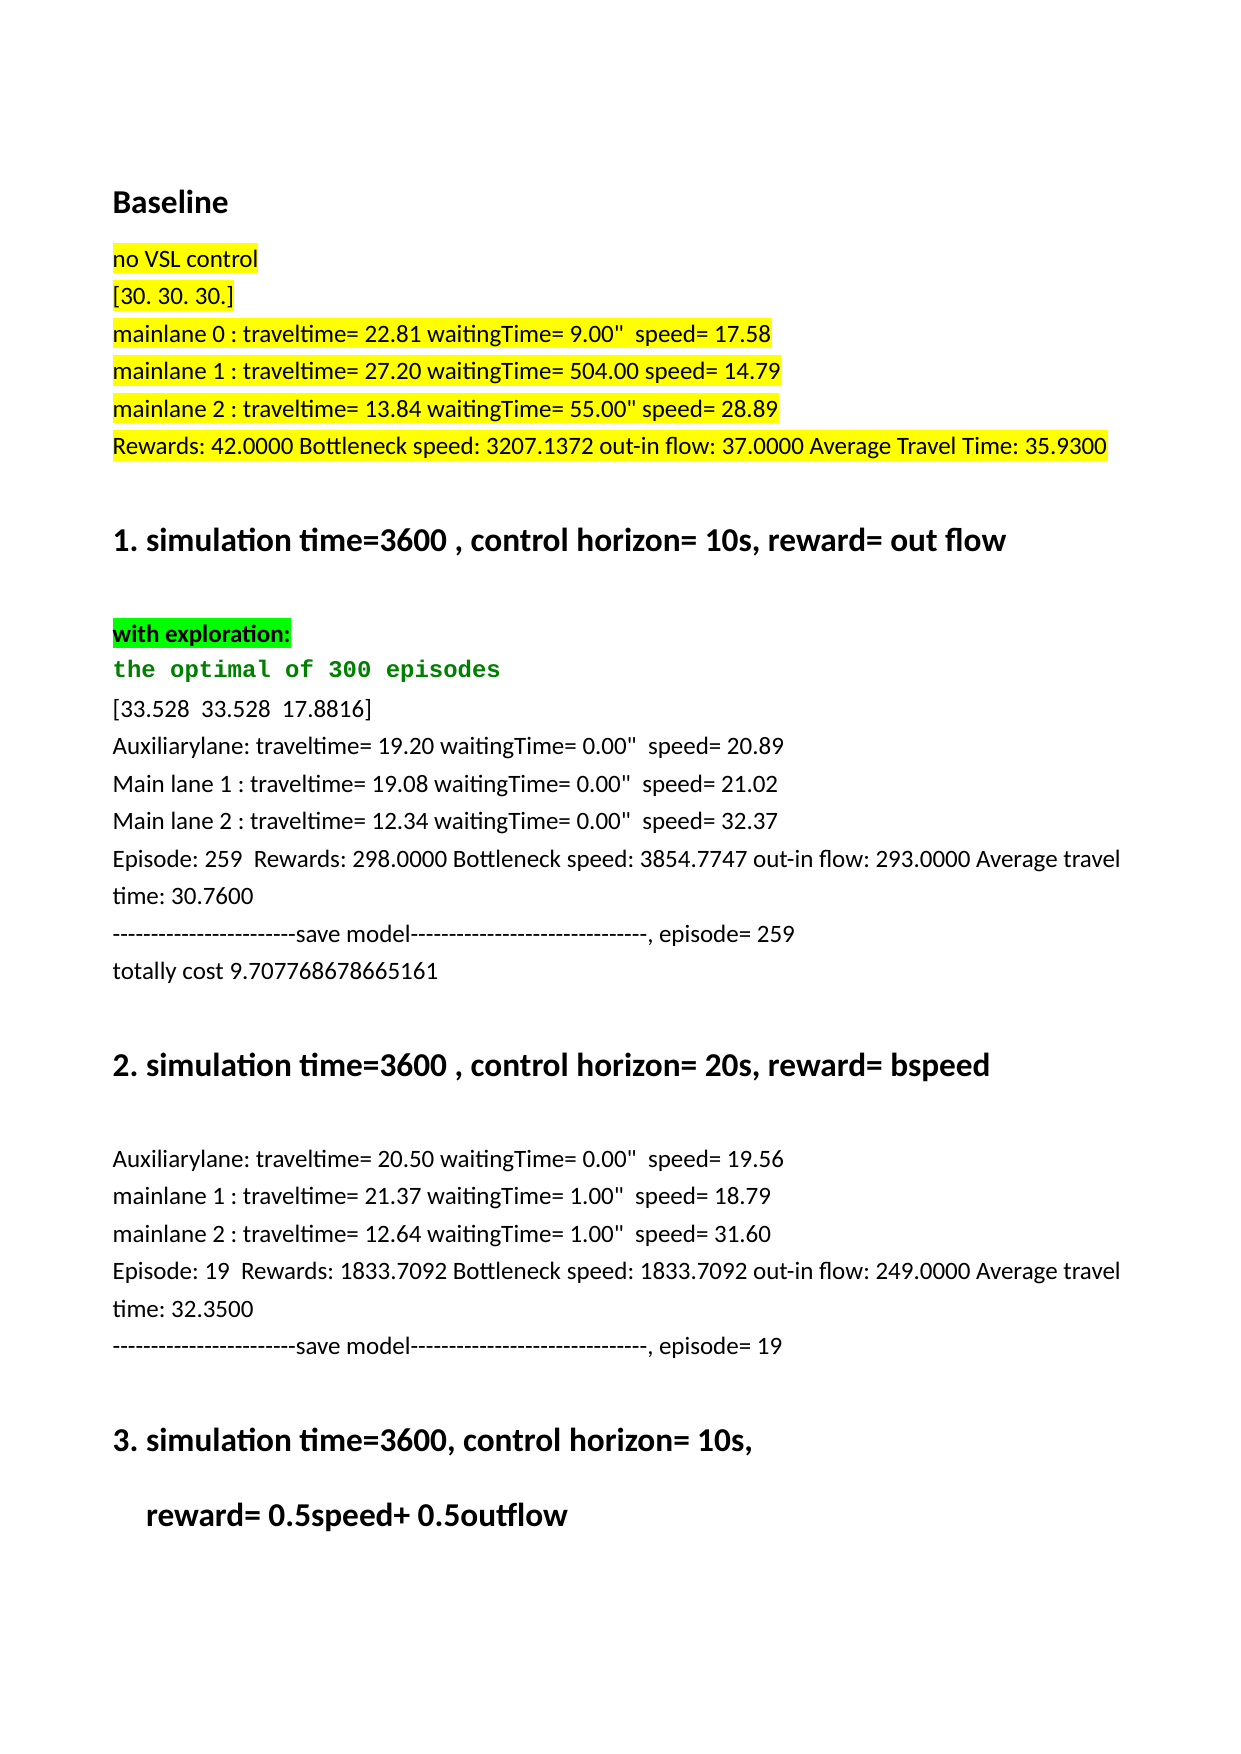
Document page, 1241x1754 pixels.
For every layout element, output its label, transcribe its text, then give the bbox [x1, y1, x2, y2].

text Episode: 19 Rewards: 1833.7092 Bottleneck speed: 1833.7092 out-in flow: 249.0000 Average travel time: 32.3500 [112, 1252, 1128, 1327]
text 3. simulation time=3600, control horizon= 10s, [112, 1402, 1128, 1477]
text ------------------------save model-------------------------------, episode= 259 [112, 914, 1128, 952]
text Rewards: 42.0000 Bottleneck speed: 3207.1372 out-in flow: 37.0000 Average Travel Time: 35.9300 [112, 427, 1128, 464]
text 1. simulation time=3600 , control horizon= 10s, reward= out flow [112, 502, 1128, 577]
text mainlane 1 : traveltime= 27.20 waitingTime= 504.00 speed= 14.79 [112, 352, 1128, 389]
text 2. simulation time=3600 , control horizon= 20s, reward= bspeed [112, 1027, 1128, 1102]
text mainlane 2 : traveltime= 13.84 waitingTime= 55.00" speed= 28.89 [112, 389, 1128, 427]
text Baseline [112, 164, 1128, 239]
text mainlane 2 : traveltime= 12.64 waitingTime= 1.00" speed= 31.60 [112, 1214, 1128, 1252]
text [33.528 33.528 17.8816] [112, 689, 1128, 727]
text the optimal of 300 episodes [112, 652, 1128, 689]
text reward= 0.5speed+ 0.5outflow [112, 1477, 1128, 1552]
text Auxiliarylane: traveltime= 20.50 waitingTime= 0.00" speed= 19.56 [112, 1139, 1128, 1177]
text [30. 30. 30.] [112, 277, 1128, 314]
text Main lane 2 : traveltime= 12.34 waitingTime= 0.00" speed= 32.37 [112, 802, 1128, 839]
text Main lane 1 : traveltime= 19.08 waitingTime= 0.00" speed= 21.02 [112, 764, 1128, 802]
text mainlane 1 : traveltime= 21.37 waitingTime= 1.00" speed= 18.79 [112, 1177, 1128, 1214]
text with exploration: [112, 614, 1128, 652]
text totally cost 9.707768678665161 [112, 952, 1128, 989]
text ------------------------save model-------------------------------, episode= 19 [112, 1327, 1128, 1364]
text mainlane 0 : traveltime= 22.81 waitingTime= 9.00" speed= 17.58 [112, 314, 1128, 352]
text Auxiliarylane: traveltime= 19.20 waitingTime= 0.00" speed= 20.89 [112, 727, 1128, 764]
text no VSL control [112, 239, 1128, 277]
text Episode: 259 Rewards: 298.0000 Bottleneck speed: 3854.7747 out-in flow: 293.0000 Average travel time: 30.7600 [112, 839, 1128, 914]
